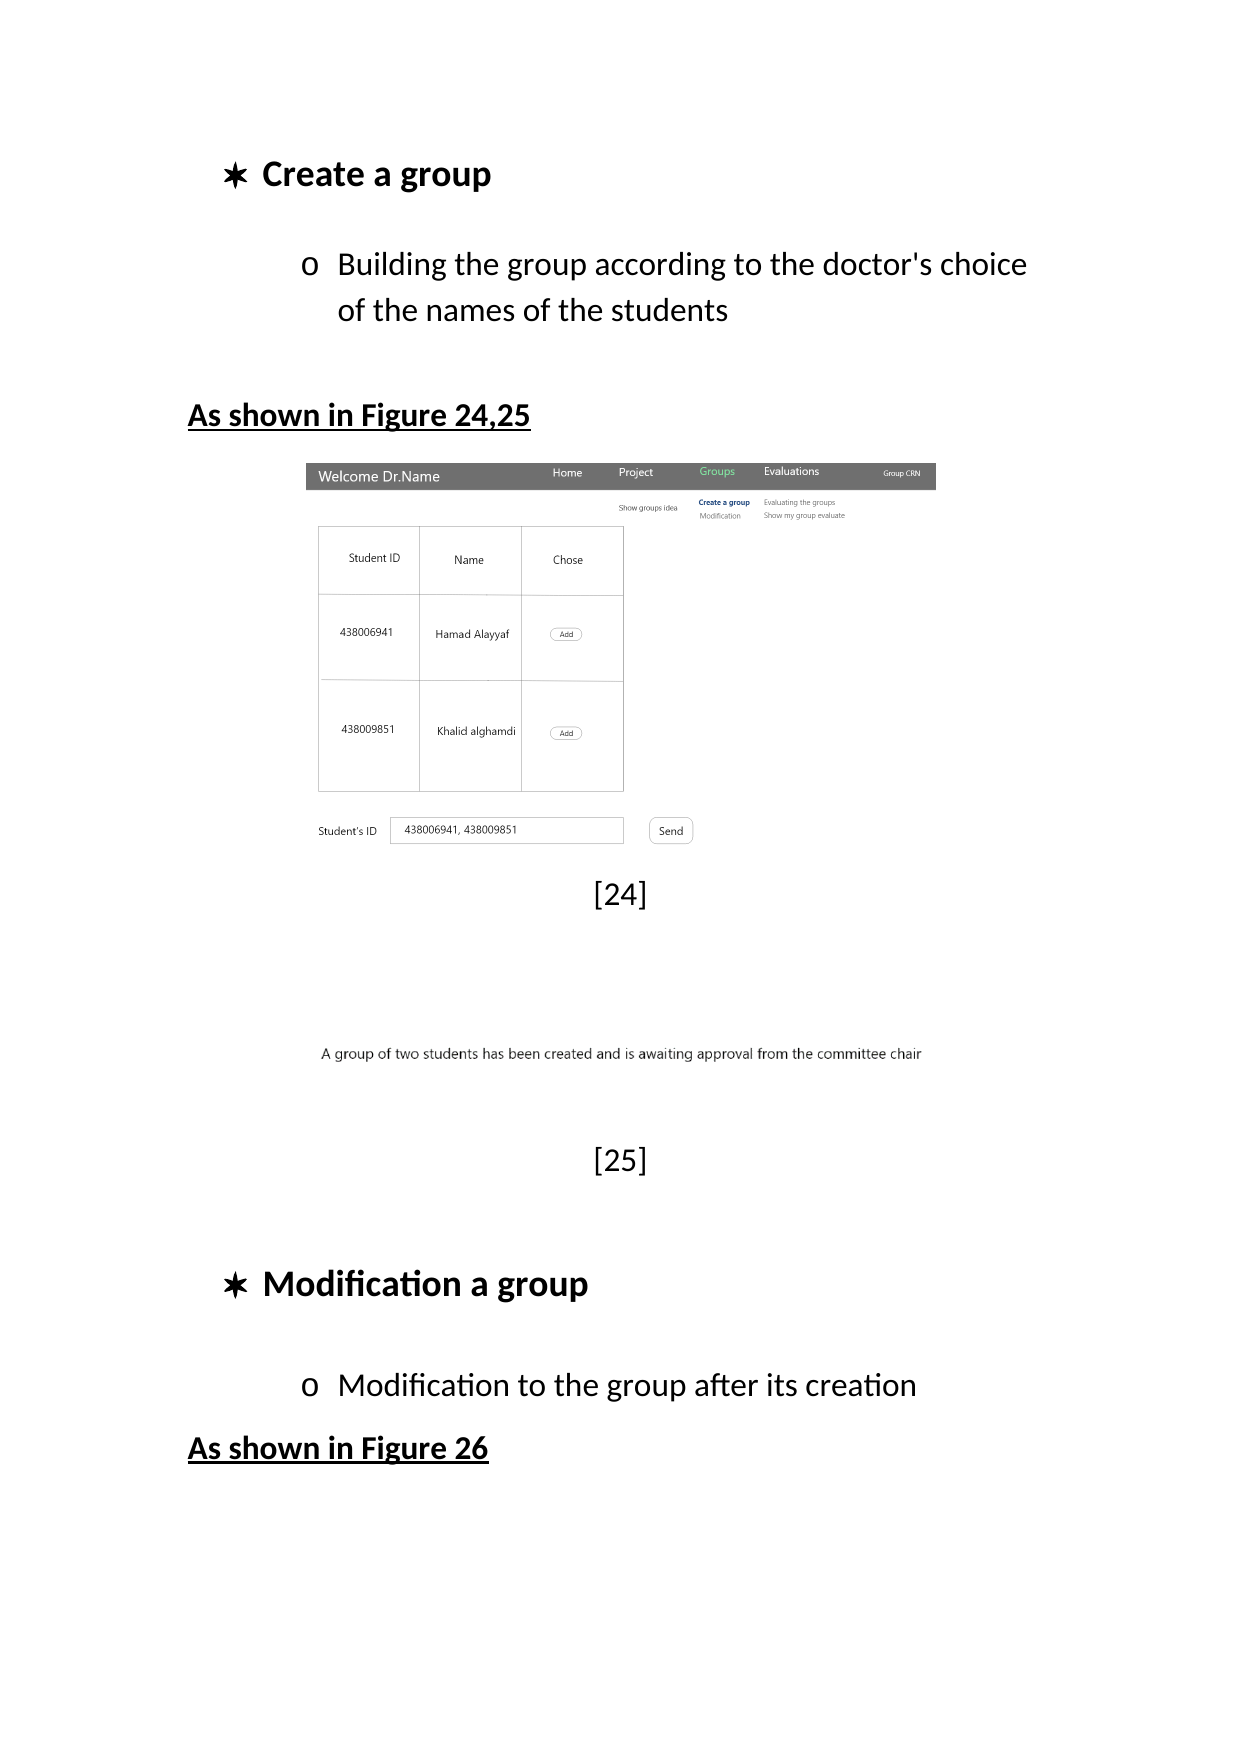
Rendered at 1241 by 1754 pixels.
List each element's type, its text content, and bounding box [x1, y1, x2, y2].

list Building the group according to the doctor's choice of the names of the students [300, 243, 1053, 330]
text [24] [187, 873, 1053, 914]
text [25] [187, 1138, 1053, 1179]
list Modification to the group after its creation [300, 1364, 1053, 1407]
list Modification a group [225, 1260, 1053, 1306]
text As shown in Figure 26 [187, 1427, 1053, 1467]
list Create a group [225, 150, 1053, 196]
picture [298, 1003, 944, 1110]
text As shown in Figure 24,25 [187, 394, 1053, 434]
